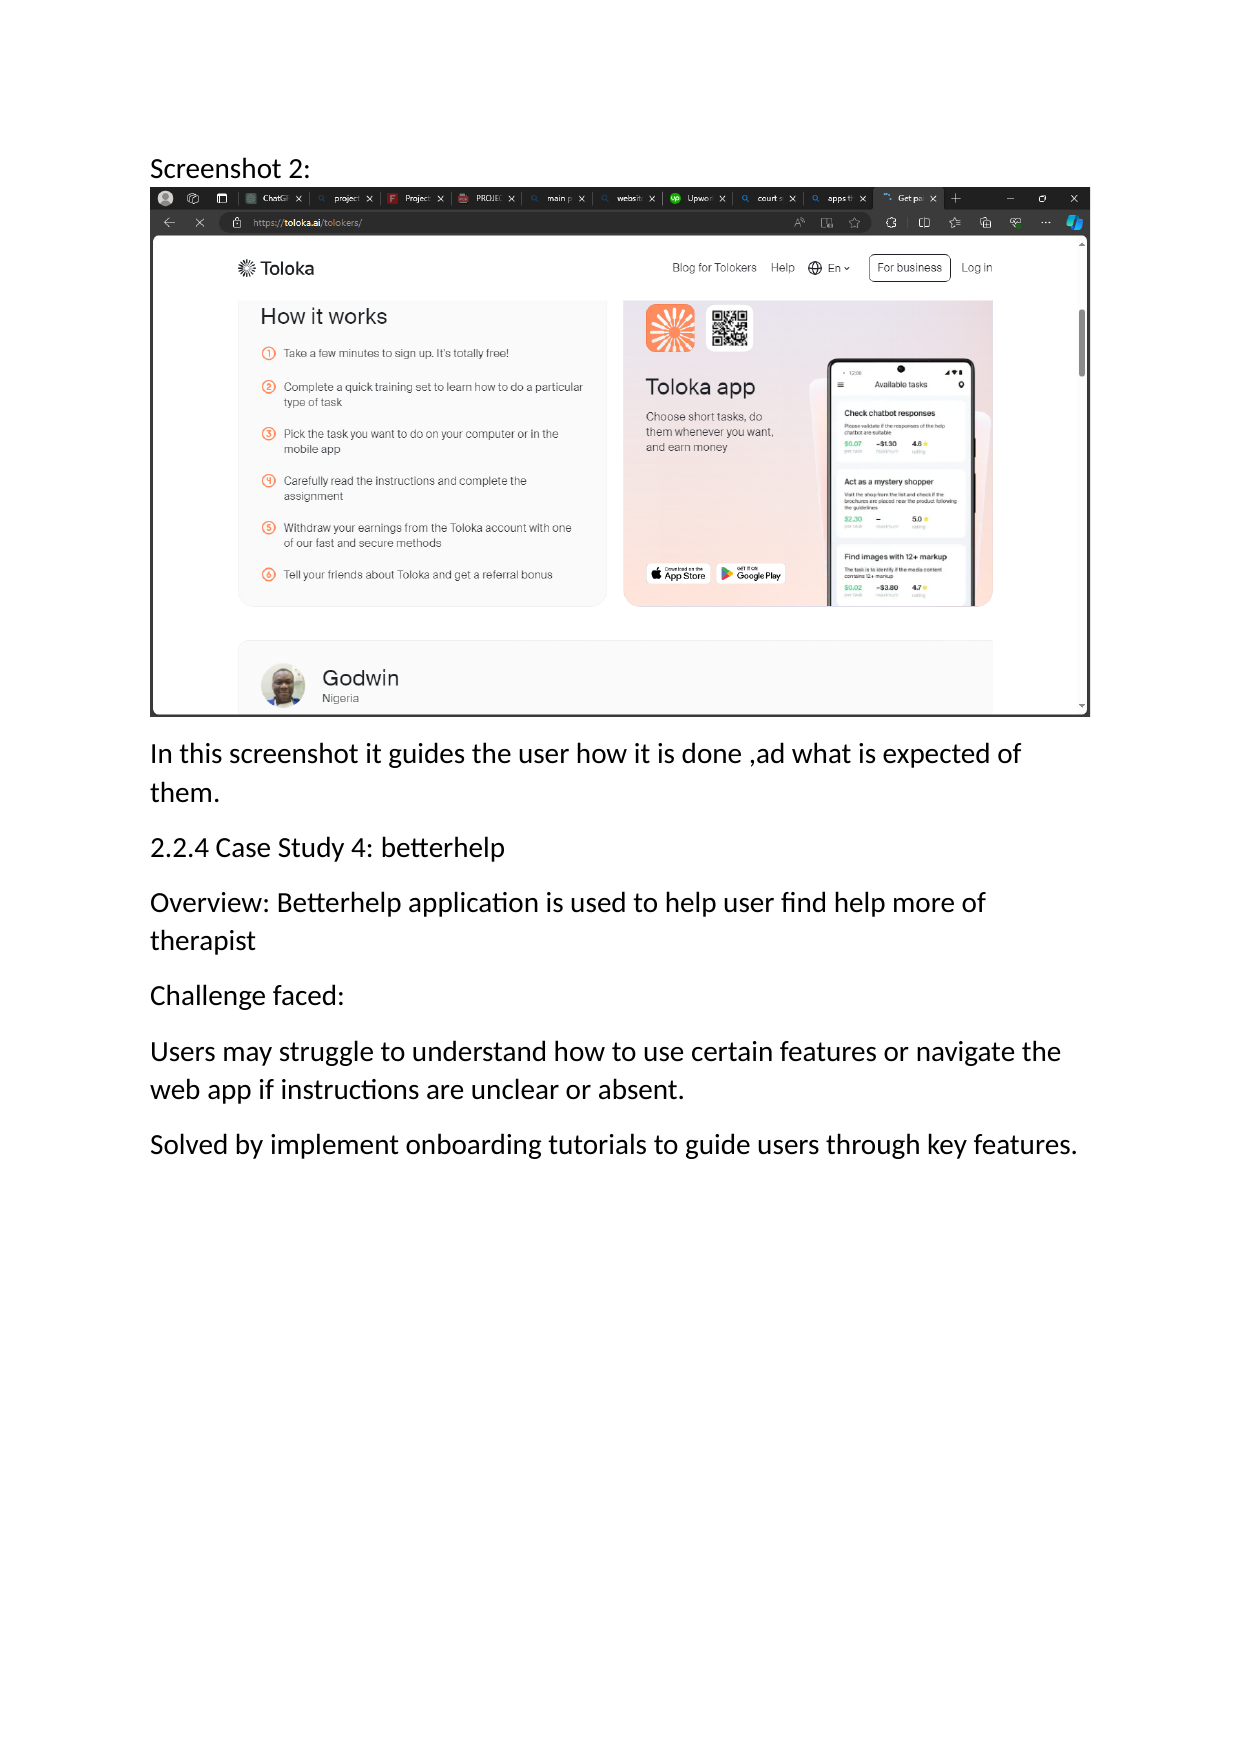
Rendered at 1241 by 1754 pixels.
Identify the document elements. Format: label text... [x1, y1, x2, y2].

text Overview: Betterhelp application is used to help user find help more of therapist [150, 884, 1090, 958]
text Screenshot 2: [150, 150, 1090, 187]
text In this screenshot it guides the user how it is done ,ad what is expected of them. [150, 735, 1090, 809]
text Challenge faced: [150, 977, 1090, 1013]
text 2.2.4 Case Study 4: betterhelp [150, 829, 1090, 864]
text Users may struggle to understand how to use certain features or navigate the web app if instructions are unclear or absent. [150, 1033, 1090, 1107]
picture [150, 187, 1091, 717]
text Solved by implement onboarding tutorials to guide users through key features. [150, 1126, 1090, 1162]
